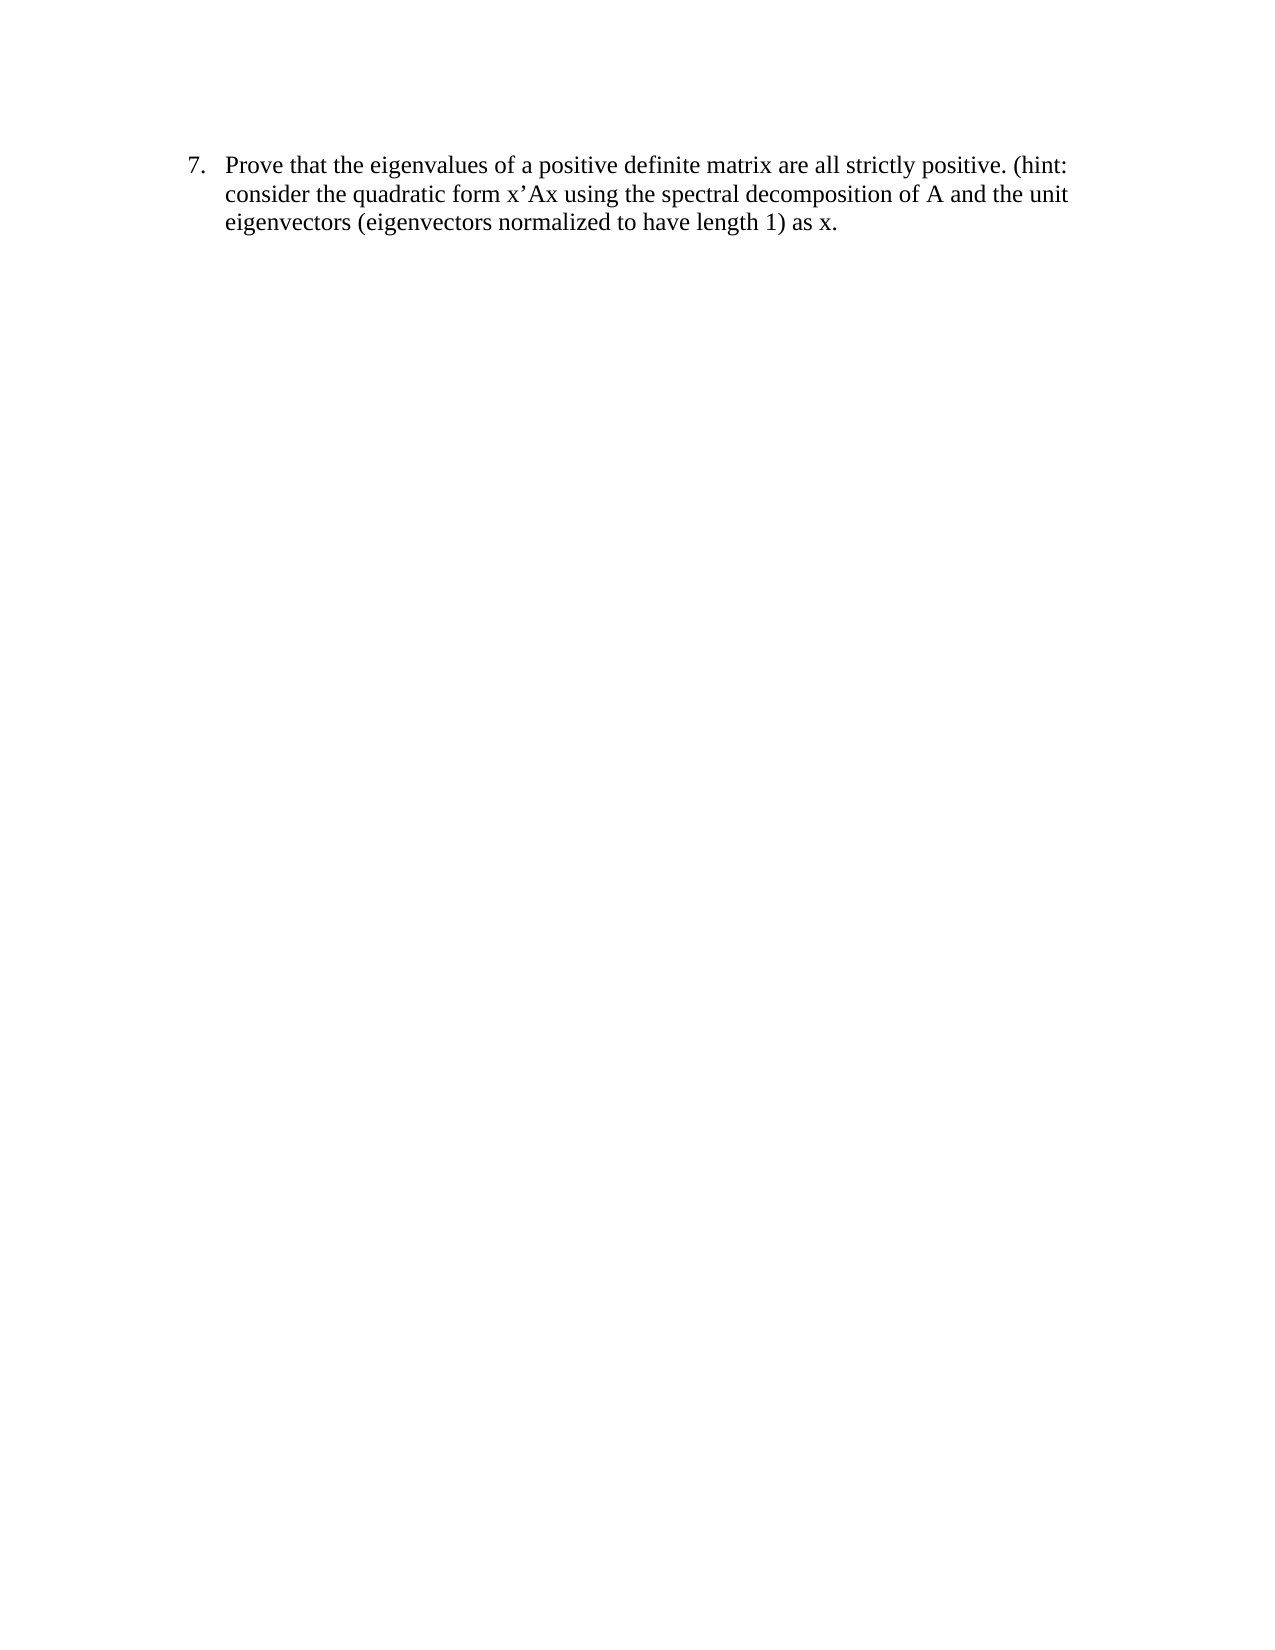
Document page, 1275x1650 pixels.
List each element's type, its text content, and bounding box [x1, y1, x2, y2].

list Prove that the eigenvalues of a positive definite matrix are all strictly positive. (hint: consider the quadratic form x’Ax using the spectral decomposition of A and the unit eigenvectors (eigenvectors normalized to have length 1) as x. [187, 150, 1125, 236]
